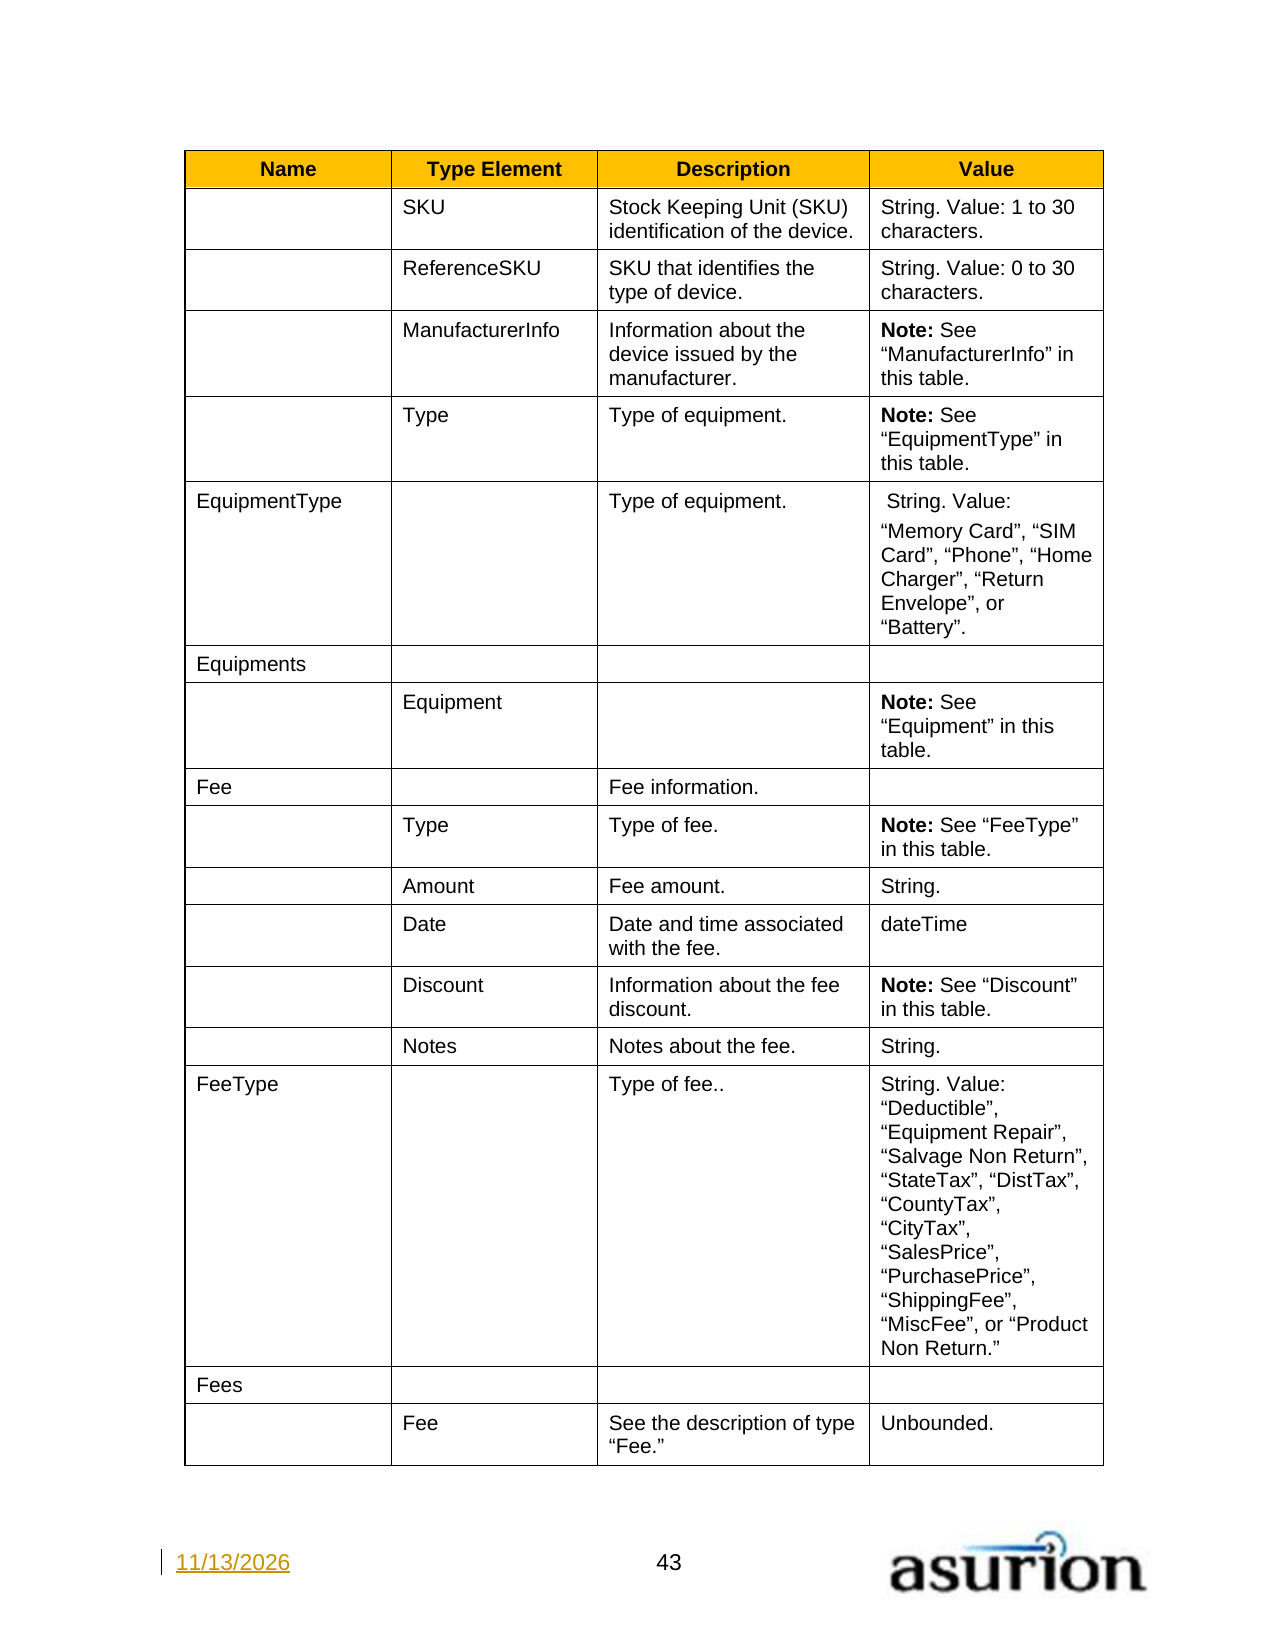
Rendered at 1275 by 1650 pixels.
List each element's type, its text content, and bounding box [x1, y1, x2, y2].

table_cell [186, 1028, 391, 1064]
table_header Name [186, 151, 391, 187]
table_cell [598, 683, 869, 768]
table_cell [186, 905, 391, 966]
table_cell Equipment [392, 683, 597, 768]
table_cell Note: See “EquipmentType” in this table. [870, 397, 1103, 481]
table_cell Fee [186, 769, 391, 805]
table_cell Fees [186, 1367, 391, 1403]
table_cell [392, 482, 597, 645]
table_cell [186, 868, 391, 904]
table_cell [186, 189, 391, 249]
table_cell [598, 1367, 869, 1403]
table_cell Equipments [186, 646, 391, 682]
table_cell [186, 1404, 391, 1464]
table_cell String. Value: 1 to 30 characters. [870, 189, 1103, 249]
table_cell [186, 397, 391, 481]
table_cell Discount [392, 967, 597, 1027]
table_cell Type [392, 806, 597, 867]
table_cell Date [392, 905, 597, 966]
table_cell [392, 1367, 597, 1403]
table_cell Type of fee.. [598, 1066, 869, 1366]
table_cell [186, 806, 391, 867]
table_cell String. [870, 868, 1103, 904]
table_cell SKU [392, 189, 597, 249]
table_cell String. Value: 0 to 30 characters. [870, 250, 1103, 310]
picture [862, 1521, 1160, 1612]
table_cell Information about the device issued by the manufacturer. [598, 311, 869, 396]
table_cell Note: See “ManufacturerInfo” in this table. [870, 311, 1103, 396]
table_cell Fee [392, 1404, 597, 1464]
table_cell Type of equipment. [598, 482, 869, 645]
table_header Type Element [392, 151, 597, 187]
table_header Value [870, 151, 1103, 187]
table_cell ManufacturerInfo [392, 311, 597, 396]
table_cell Information about the fee discount. [598, 967, 869, 1027]
table_cell See the description of type “Fee.” [598, 1404, 869, 1464]
table_cell [186, 967, 391, 1027]
table_cell Fee information. [598, 769, 869, 805]
table_cell [392, 769, 597, 805]
table_cell Notes [392, 1028, 597, 1064]
table_cell Fee amount. [598, 868, 869, 904]
table_cell String. Value: “Deductible”, “Equipment Repair”, “Salvage Non Return”, “StateTax”, “DistTax”, “CountyTax”, “CityTax”, “SalesPrice”, “PurchasePrice”, “ShippingFee”, “MiscFee”, or “Product Non Return.” [870, 1066, 1103, 1366]
table_cell String. Value: “Memory Card”, “SIM Card”, “Phone”, “Home Charger”, “Return Envelope”, or “Battery”. [870, 482, 1103, 645]
table_cell FeeType [186, 1066, 391, 1366]
table_cell [598, 646, 869, 682]
table_cell [392, 1066, 597, 1366]
table_cell Type of equipment. [598, 397, 869, 481]
table_cell [392, 646, 597, 682]
table_cell ReferenceSKU [392, 250, 597, 310]
table_cell [186, 250, 391, 310]
table_cell Type [392, 397, 597, 481]
table_cell Note: See “FeeType” in this table. [870, 806, 1103, 867]
table_cell Type of fee. [598, 806, 869, 867]
table_cell Unbounded. [870, 1404, 1103, 1464]
table_cell [186, 683, 391, 768]
table_cell Note: See “Discount” in this table. [870, 967, 1103, 1027]
table_cell [870, 646, 1103, 682]
table_cell Notes about the fee. [598, 1028, 869, 1064]
table_cell Note: See “Equipment” in this table. [870, 683, 1103, 768]
table_cell [870, 1367, 1103, 1403]
table_cell Stock Keeping Unit (SKU) identification of the device. [598, 189, 869, 249]
table_cell dateTime [870, 905, 1103, 966]
table_cell [870, 769, 1103, 805]
table_cell [186, 311, 391, 396]
table_cell Date and time associated with the fee. [598, 905, 869, 966]
table_header Description [598, 151, 869, 187]
table_cell EquipmentType [186, 482, 391, 645]
table_cell SKU that identifies the type of device. [598, 250, 869, 310]
table_cell Amount [392, 868, 597, 904]
table_cell String. [870, 1028, 1103, 1064]
